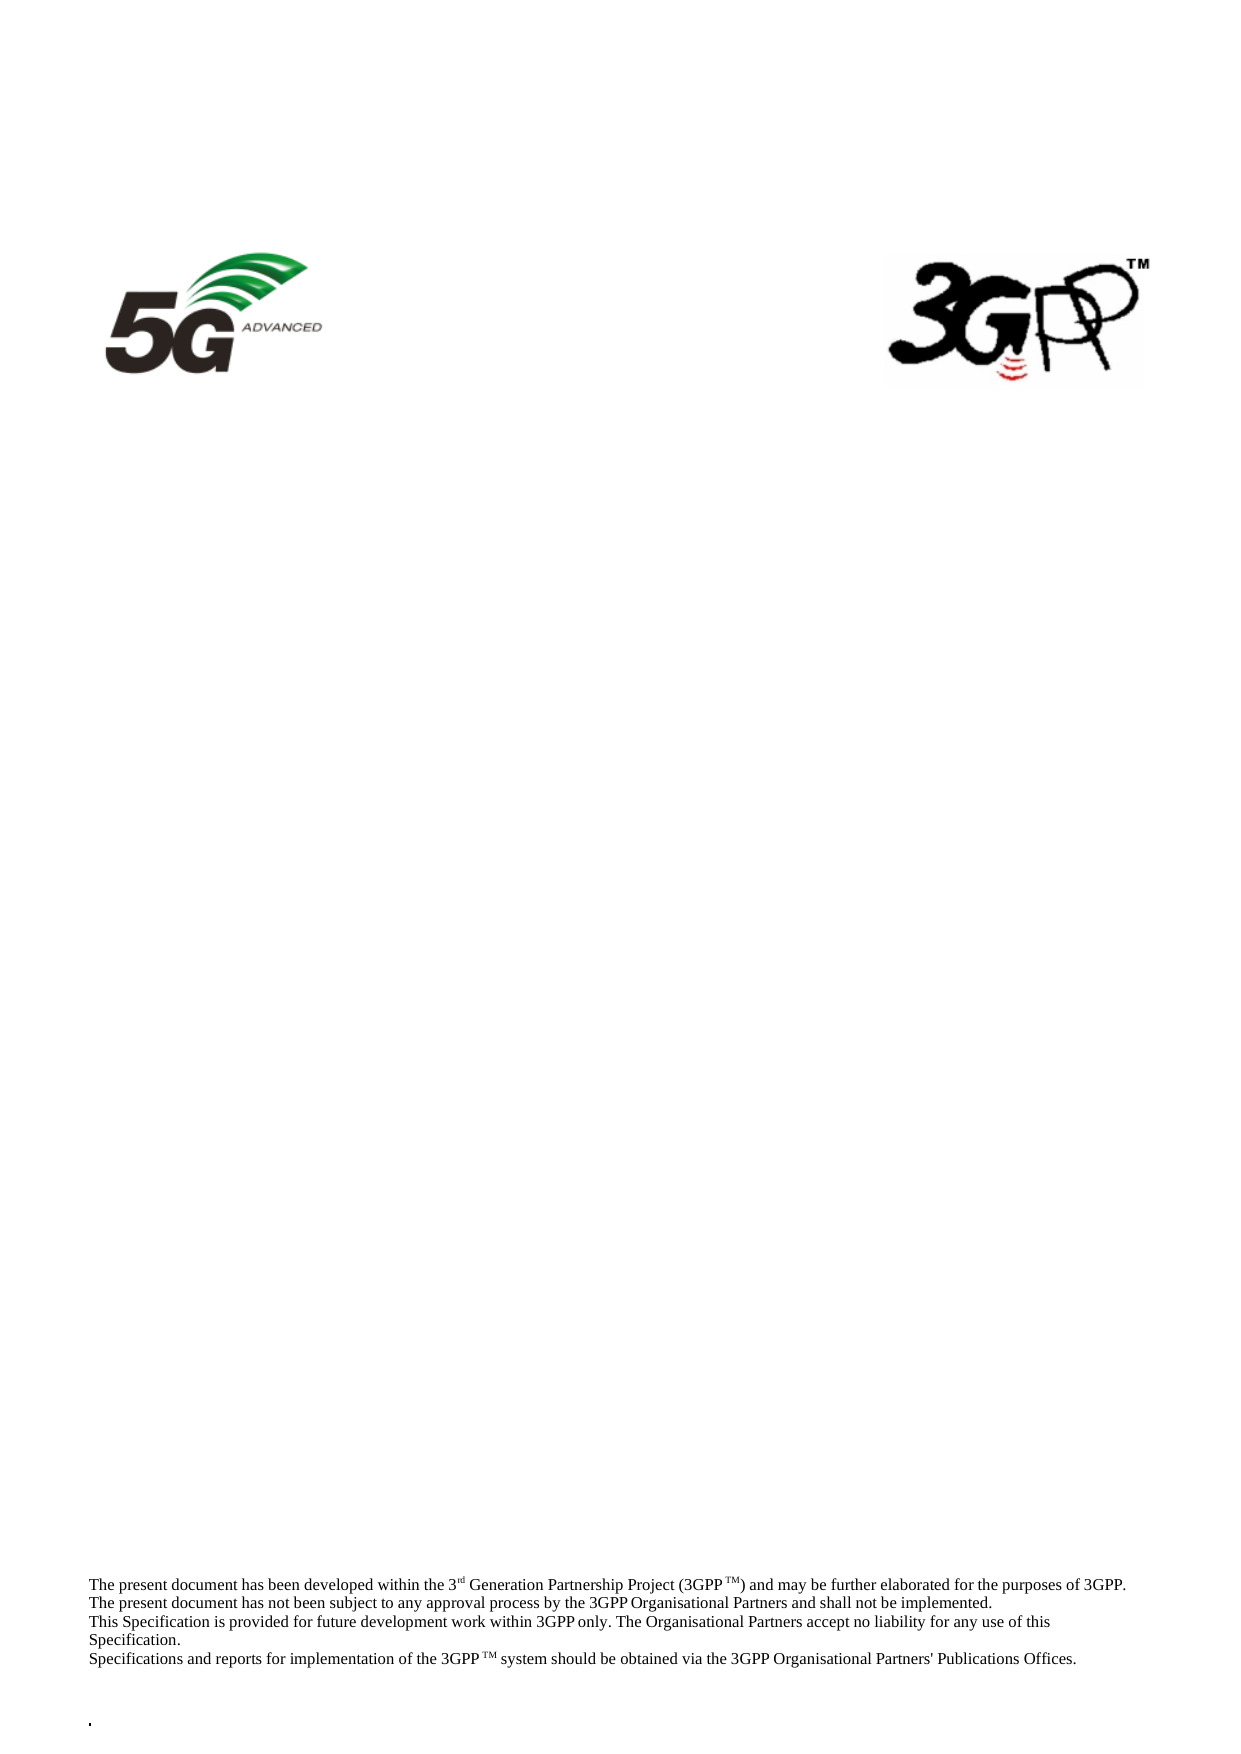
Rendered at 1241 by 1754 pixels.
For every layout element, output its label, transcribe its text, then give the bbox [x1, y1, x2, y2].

picture [884, 254, 1152, 391]
text The present document has been developed within the 3rd Generation Partnership Project (3GPP TM) and may be further elaborated for the purposes of 3GPP. The present document has not been subject to any approval process by the 3GPP Organisational Partners and shall not be implemented. This Specification is provided for future development work within 3GPP only. The Organisational Partners accept no liability for any use of this Specification. Specifications and reports for implementation of the 3GPP TM system should be obtained via the 3GPP Organisational Partners' Publications Offices. [89, 1575, 1127, 1668]
picture [88, 236, 339, 391]
